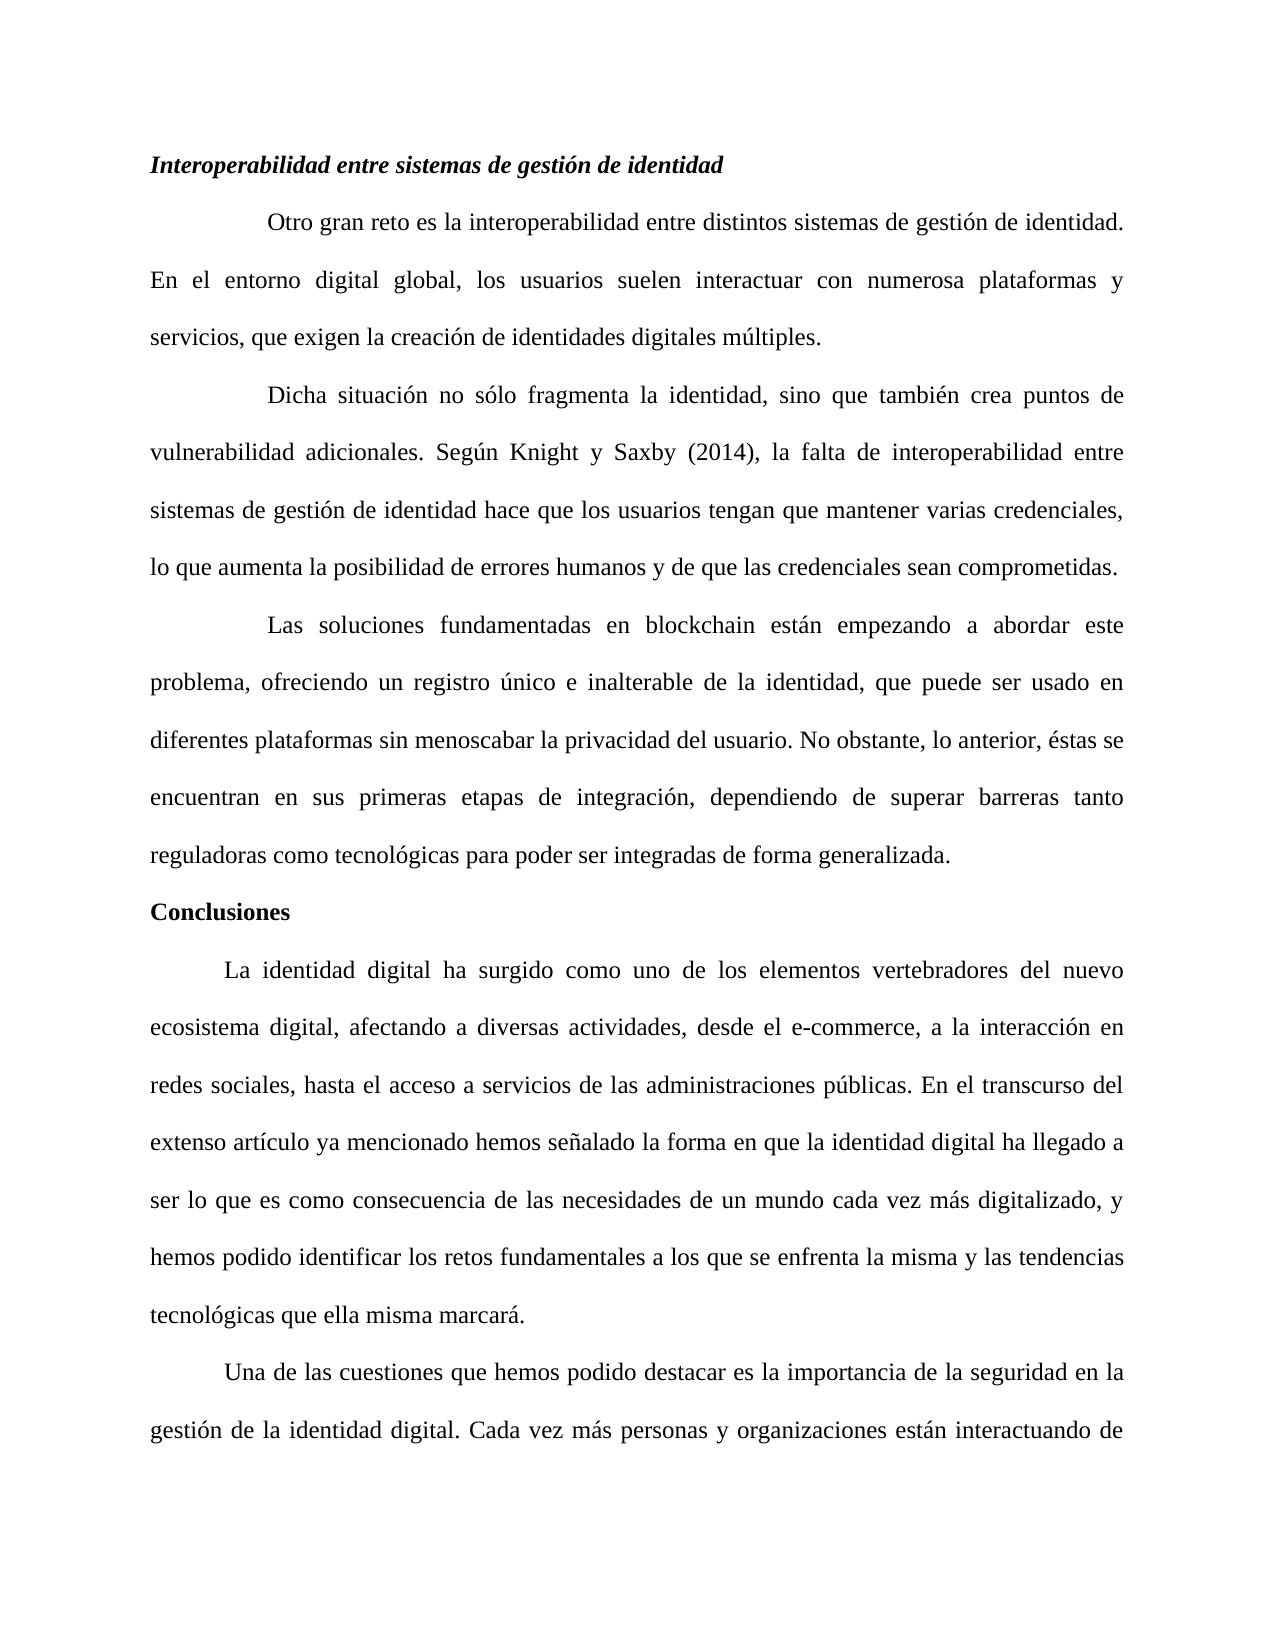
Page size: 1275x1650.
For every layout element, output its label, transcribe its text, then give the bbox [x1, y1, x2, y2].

text Interoperabilidad entre sistemas de gestión de identidad [150, 150, 1125, 179]
text Conclusiones [150, 897, 1125, 926]
text La identidad digital ha surgido como uno de los elementos vertebradores del nuevo ecosistema digital, afectando a diversas actividades, desde el e-commerce, a la interacción en redes sociales, hasta el acceso a servicios de las administraciones públicas. En el transcurso del extenso artículo ya mencionado hemos señalado la forma en que la identidad digital ha llegado a ser lo que es como consecuencia de las necesidades de un mundo cada vez más digitalizado, y hemos podido identificar los retos fundamentales a los que se enfrenta la misma y las tendencias tecnológicas que ella misma marcará. [150, 955, 1125, 1329]
text Las soluciones fundamentadas en blockchain están empezando a abordar este problema, ofreciendo un registro único e inalterable de la identidad, que puede ser usado en diferentes plataformas sin menoscabar la privacidad del usuario. No obstante, lo anterior, éstas se encuentran en sus primeras etapas de integración, dependiendo de superar barreras tanto reguladoras como tecnológicas para poder ser integradas de forma generalizada. [150, 610, 1125, 869]
